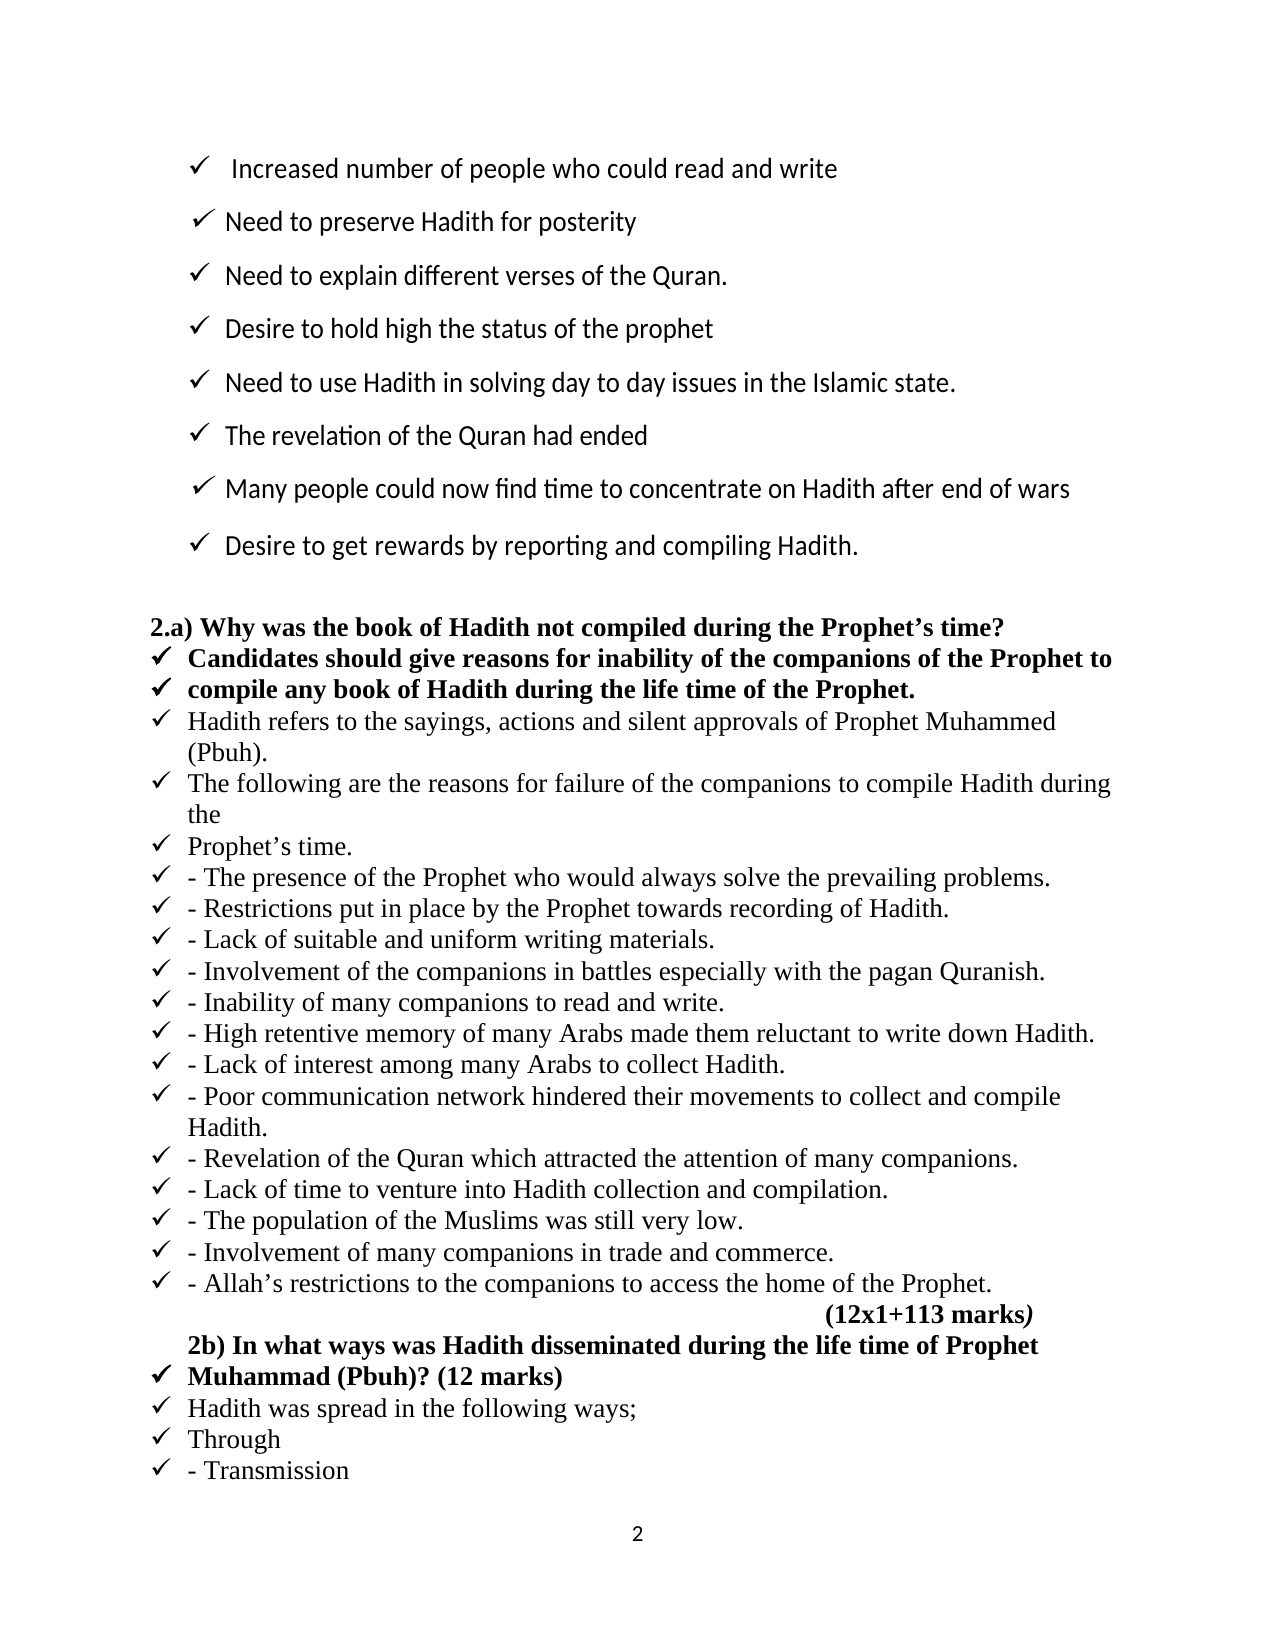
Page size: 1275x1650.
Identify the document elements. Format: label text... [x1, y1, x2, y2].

list - Restrictions put in place by the Prophet towards recording of Hadith. [150, 892, 1125, 923]
list Increased number of people who could read and write [187, 150, 1125, 186]
list Hadith was spread in the following ways; [150, 1392, 1125, 1423]
list Need to use Hadith in solving day to day issues in the Islamic state. [187, 364, 1125, 399]
list Hadith refers to the sayings, actions and silent approvals of Prophet Muhammed (Pbuh). [150, 705, 1125, 767]
list Many people could now find time to concentrate on Hadith after end of wars [187, 471, 1125, 506]
list (12x1+113 marks) [787, 1298, 1125, 1329]
list Prophet’s time. [150, 829, 1125, 861]
list - Involvement of many companions in trade and commerce. [150, 1236, 1125, 1267]
list The revelation of the Quran had ended [187, 417, 1125, 453]
list - Allah’s restrictions to the companions to access the home of the Prophet. [150, 1267, 1125, 1298]
list - High retentive memory of many Arabs made them reluctant to write down Hadith. [150, 1017, 1125, 1048]
list - Lack of interest among many Arabs to collect Hadith. [150, 1048, 1125, 1079]
list - The population of the Muslims was still very low. [150, 1204, 1125, 1236]
list compile any book of Hadith during the life time of the Prophet. [150, 673, 1125, 705]
list - Poor communication network hindered their movements to collect and compile Hadith. [150, 1079, 1125, 1142]
text 2.a) Why was the book of Hadith not compiled during the Prophet’s time? [150, 611, 1125, 642]
list - Lack of time to venture into Hadith collection and compilation. [150, 1173, 1125, 1204]
list - Transmission [150, 1454, 1125, 1486]
list - Involvement of the companions in battles especially with the pagan Quranish. [150, 954, 1125, 986]
list Desire to hold high the status of the prophet [187, 310, 1125, 346]
list Desire to get rewards by reporting and compiling Hadith. [187, 527, 1125, 562]
list Through [150, 1423, 1125, 1454]
list - Inability of many companions to read and write. [150, 986, 1125, 1017]
list Need to preserve Hadith for posterity [187, 203, 1125, 239]
list Candidates should give reasons for inability of the companions of the Prophet to [150, 642, 1125, 673]
list - Lack of suitable and uniform writing materials. [150, 923, 1125, 954]
list The following are the reasons for failure of the companions to compile Hadith during the [150, 767, 1125, 829]
list - The presence of the Prophet who would always solve the prevailing problems. [150, 861, 1125, 892]
list Muhammad (Pbuh)? (12 marks) [150, 1361, 1125, 1392]
list - Revelation of the Quran which attracted the attention of many companions. [150, 1142, 1125, 1173]
list Need to explain different verses of the Quran. [187, 257, 1125, 292]
list 2b) In what ways was Hadith disseminated during the life time of Prophet [187, 1329, 1125, 1361]
